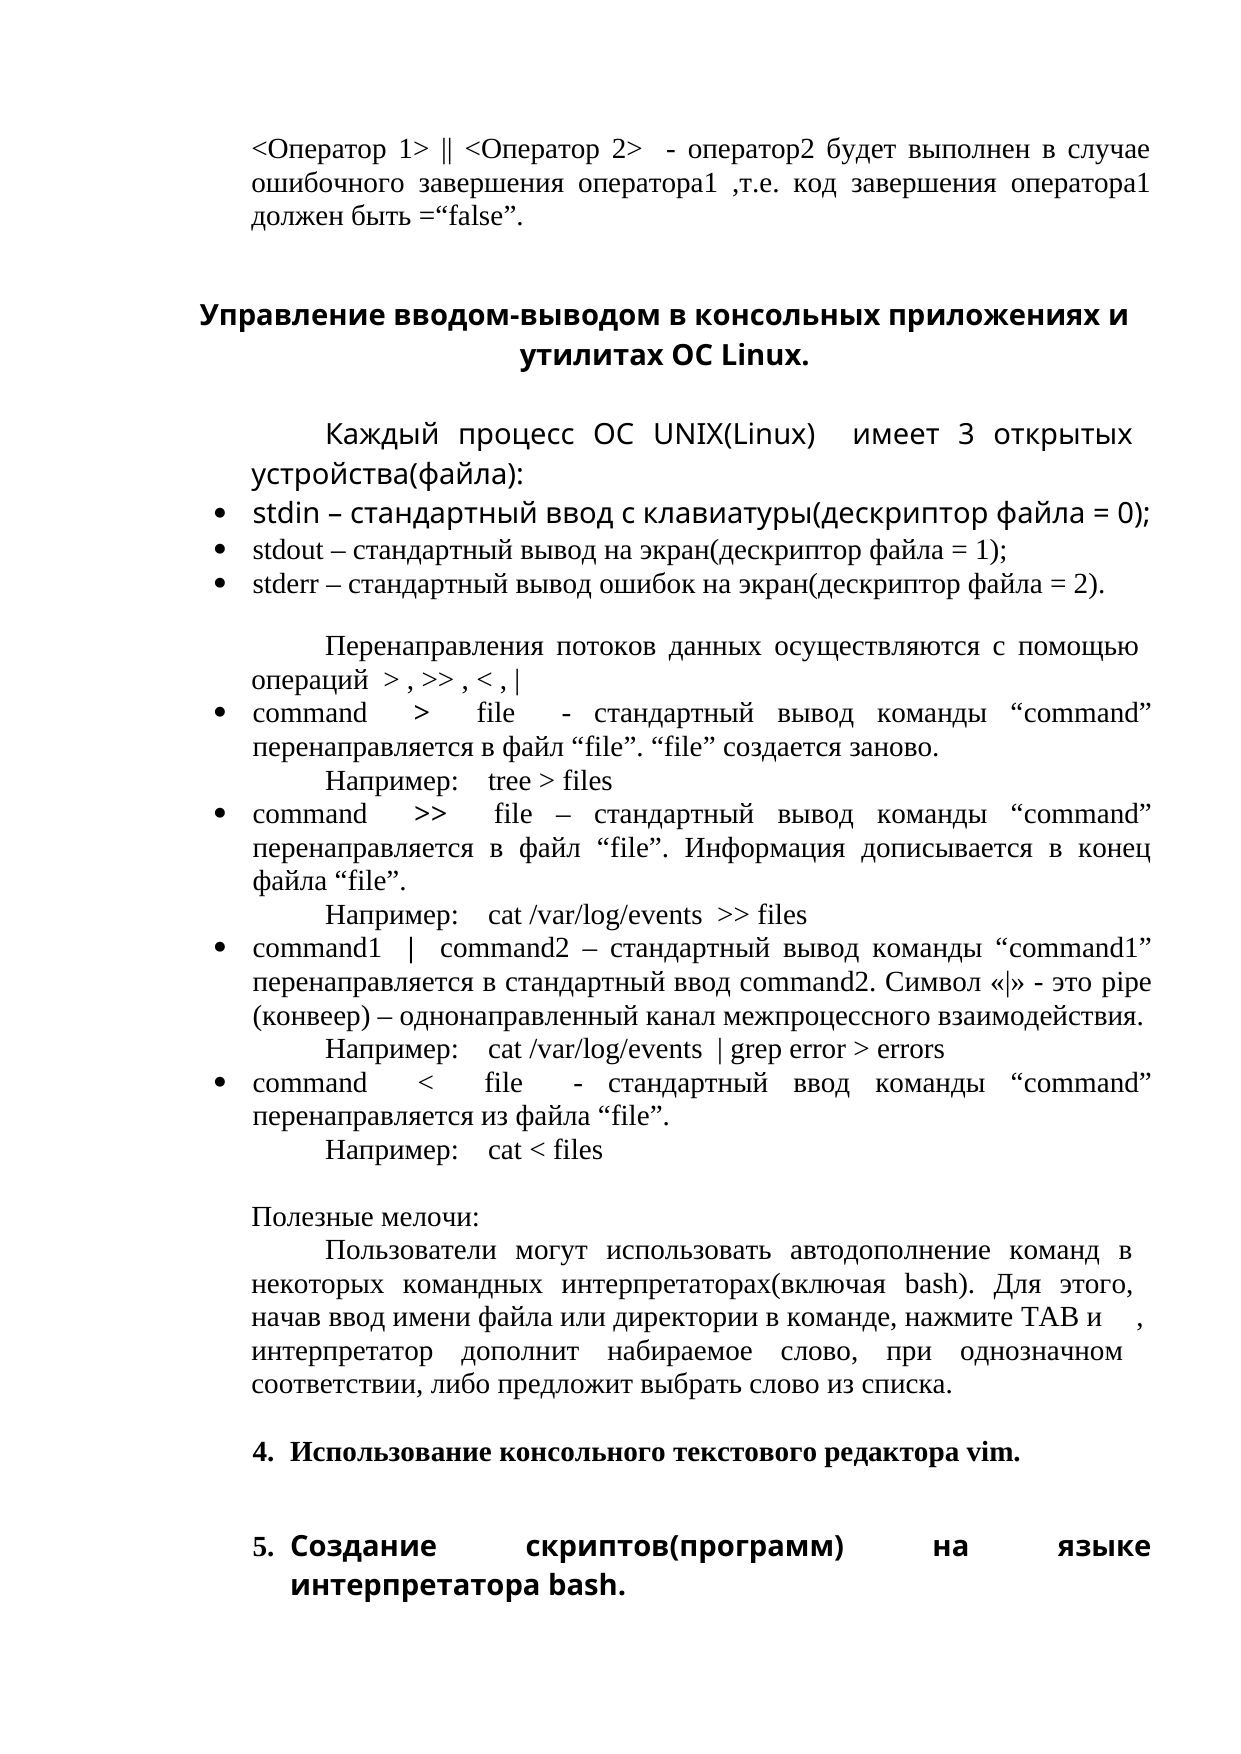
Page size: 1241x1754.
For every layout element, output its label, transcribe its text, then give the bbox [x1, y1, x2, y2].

list command >> file – стандартный вывод команды “command” перенаправляется в файл “file”. Информация дописывается в конец файла “file”. [215, 796, 1152, 897]
list Например: cat /var/log/events >> files [252, 897, 1152, 930]
list stderr – стандартный вывод ошибок на экран(дескриптор файла = 2). [215, 566, 1152, 599]
list command1 | command2 – стандартный вывод команды “command1” перенаправляется в стандартный ввод command2. Символ «|» - это pipe (конвеер) – однонаправленный канал межпроцессного взаимодействия. [215, 930, 1152, 1031]
list Создание скриптов(программ) на языке интерпретатора bash. [252, 1525, 1152, 1604]
text <Оператор 1> || <Оператор 2> - оператор2 будет выполнен в случае ошибочного завершения оператора1 ,т.е. код завершения оператора1 должен быть =“false”. [251, 131, 1152, 232]
list command < file - стандартный ввод команды “command” перенаправляется из файла “file”. [215, 1065, 1152, 1132]
list command > file - стандартный вывод команды “command” перенаправляется в файл “file”. “file” создается заново. Например: tree > files [215, 695, 1152, 796]
text Полезные мелочи: [177, 1199, 1152, 1232]
list stdin – стандартный ввод с клавиатуры(дескриптор файла = 0); [215, 493, 1152, 532]
text Перенаправления потоков данных осуществляются с помощью операций > , >> , < , | [177, 628, 1152, 695]
text Пользователи могут использовать автодополнение команд в некоторых командных интерпретаторах(включая bash). Для этого, начав ввод имени файла или директории в команде, нажмите TAB и , интерпретатор дополнит набираемое слово, при однозначном соответствии, либо предложит выбрать слово из списка. [177, 1232, 1152, 1400]
list Например: cat < files [252, 1132, 1152, 1165]
text Управление вводом-выводом в консольных приложениях и утилитах ОС Linux. [177, 294, 1152, 373]
list stdout – стандартный вывод на экран(дескриптор файла = 1); [215, 532, 1152, 566]
list Например: cat /var/log/events | grep error > errors [252, 1031, 1152, 1065]
list Использование консольного текстового редактора vim. [252, 1434, 1152, 1467]
text Каждый процесс ОС UNIX(Linux) имеет 3 открытых устройства(файла): [177, 413, 1152, 493]
